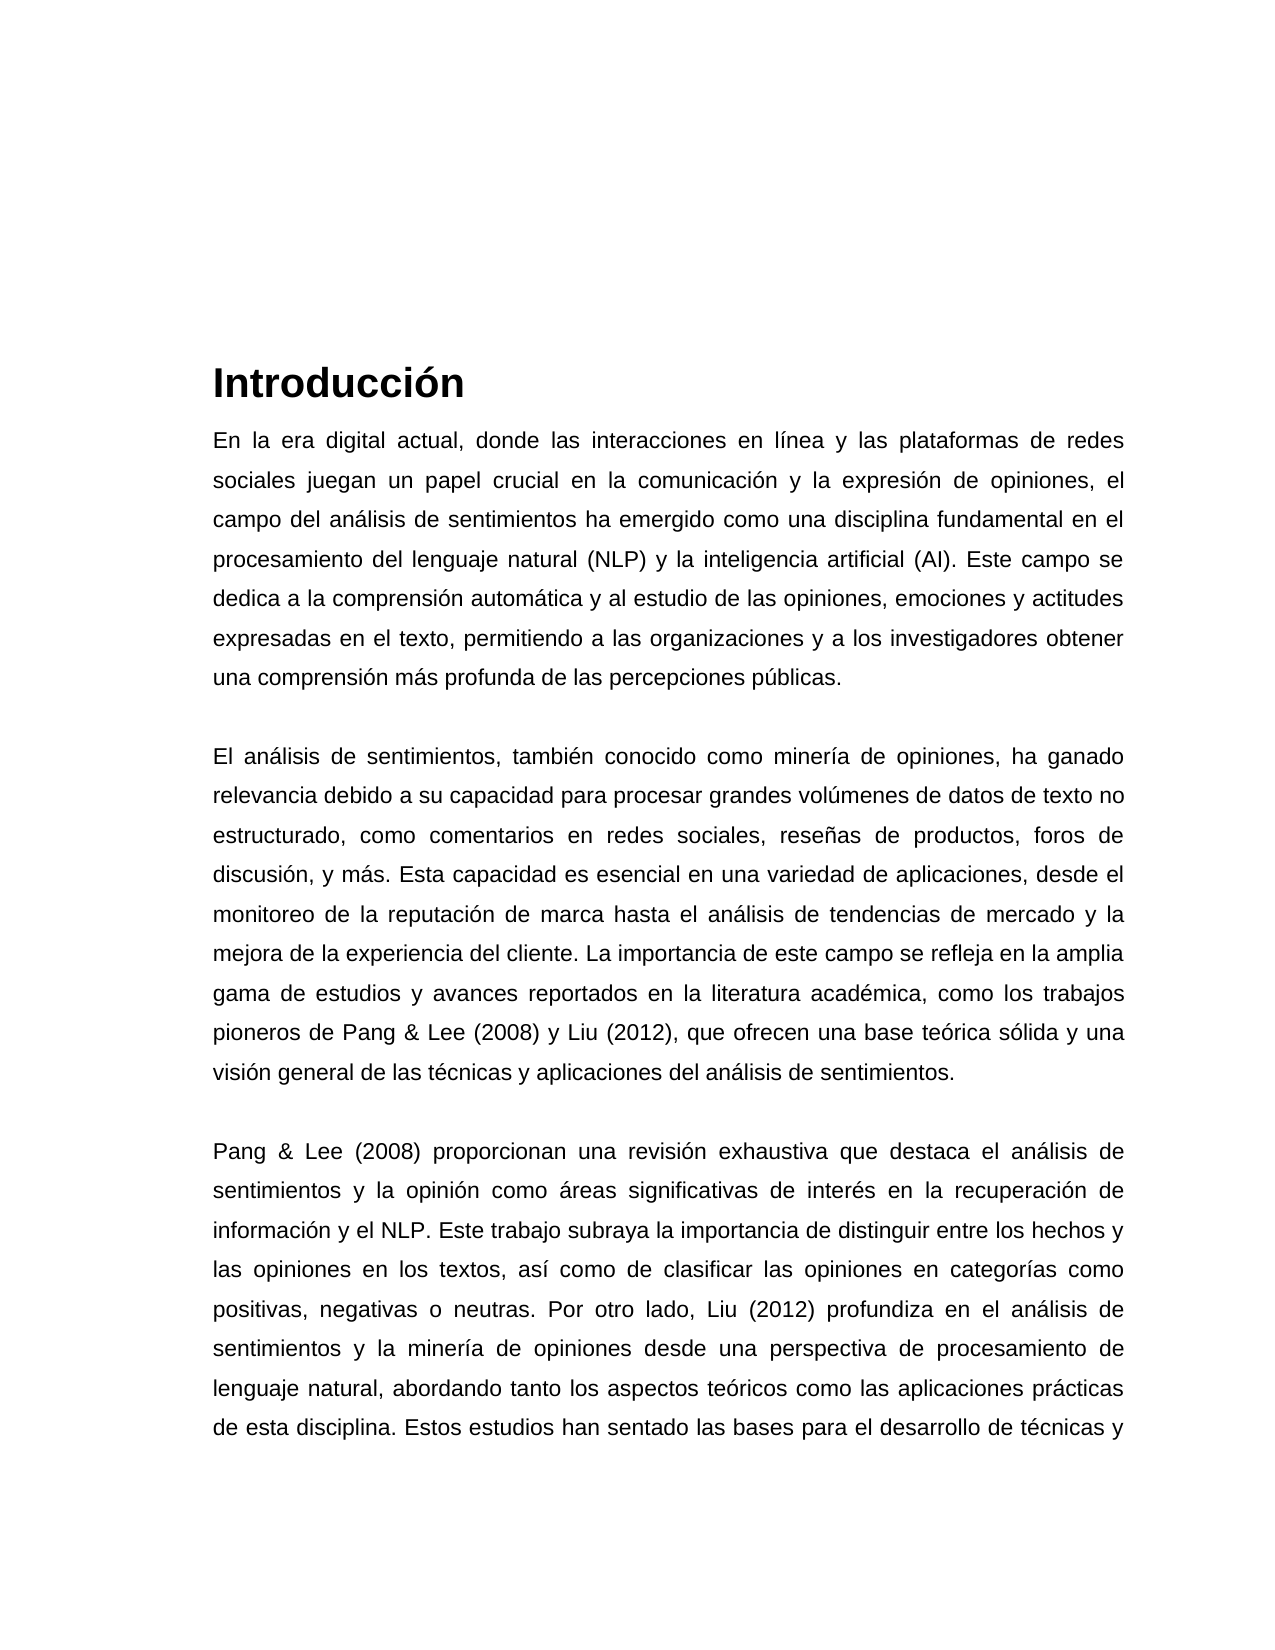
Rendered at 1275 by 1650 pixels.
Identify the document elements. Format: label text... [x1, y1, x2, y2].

list En la era digital actual, donde las interacciones en línea y las plataformas de redes sociales juegan un papel crucial en la comunicación y la expresión de opiniones, el campo del análisis de sentimientos ha emergido como una disciplina fundamental en el procesamiento del lenguaje natural (NLP) y la inteligencia artificial (AI). Este campo se dedica a la comprensión automática y al estudio de las opiniones, emociones y actitudes expresadas en el texto, permitiendo a las organizaciones y a los investigadores obtener una comprensión más profunda de las percepciones públicas. [213, 427, 1125, 690]
text Introducción [213, 358, 1125, 406]
list El análisis de sentimientos, también conocido como minería de opiniones, ha ganado relevancia debido a su capacidad para procesar grandes volúmenes de datos de texto no estructurado, como comentarios en redes sociales, reseñas de productos, foros de discusión, y más. Esta capacidad es esencial en una variedad de aplicaciones, desde el monitoreo de la reputación de marca hasta el análisis de tendencias de mercado y la mejora de la experiencia del cliente. La importancia de este campo se refleja en la amplia gama de estudios y avances reportados en la literatura académica, como los trabajos pioneros de Pang & Lee (2008) y Liu (2012), que ofrecen una base teórica sólida y una visión general de las técnicas y aplicaciones del análisis de sentimientos. [213, 743, 1125, 1085]
